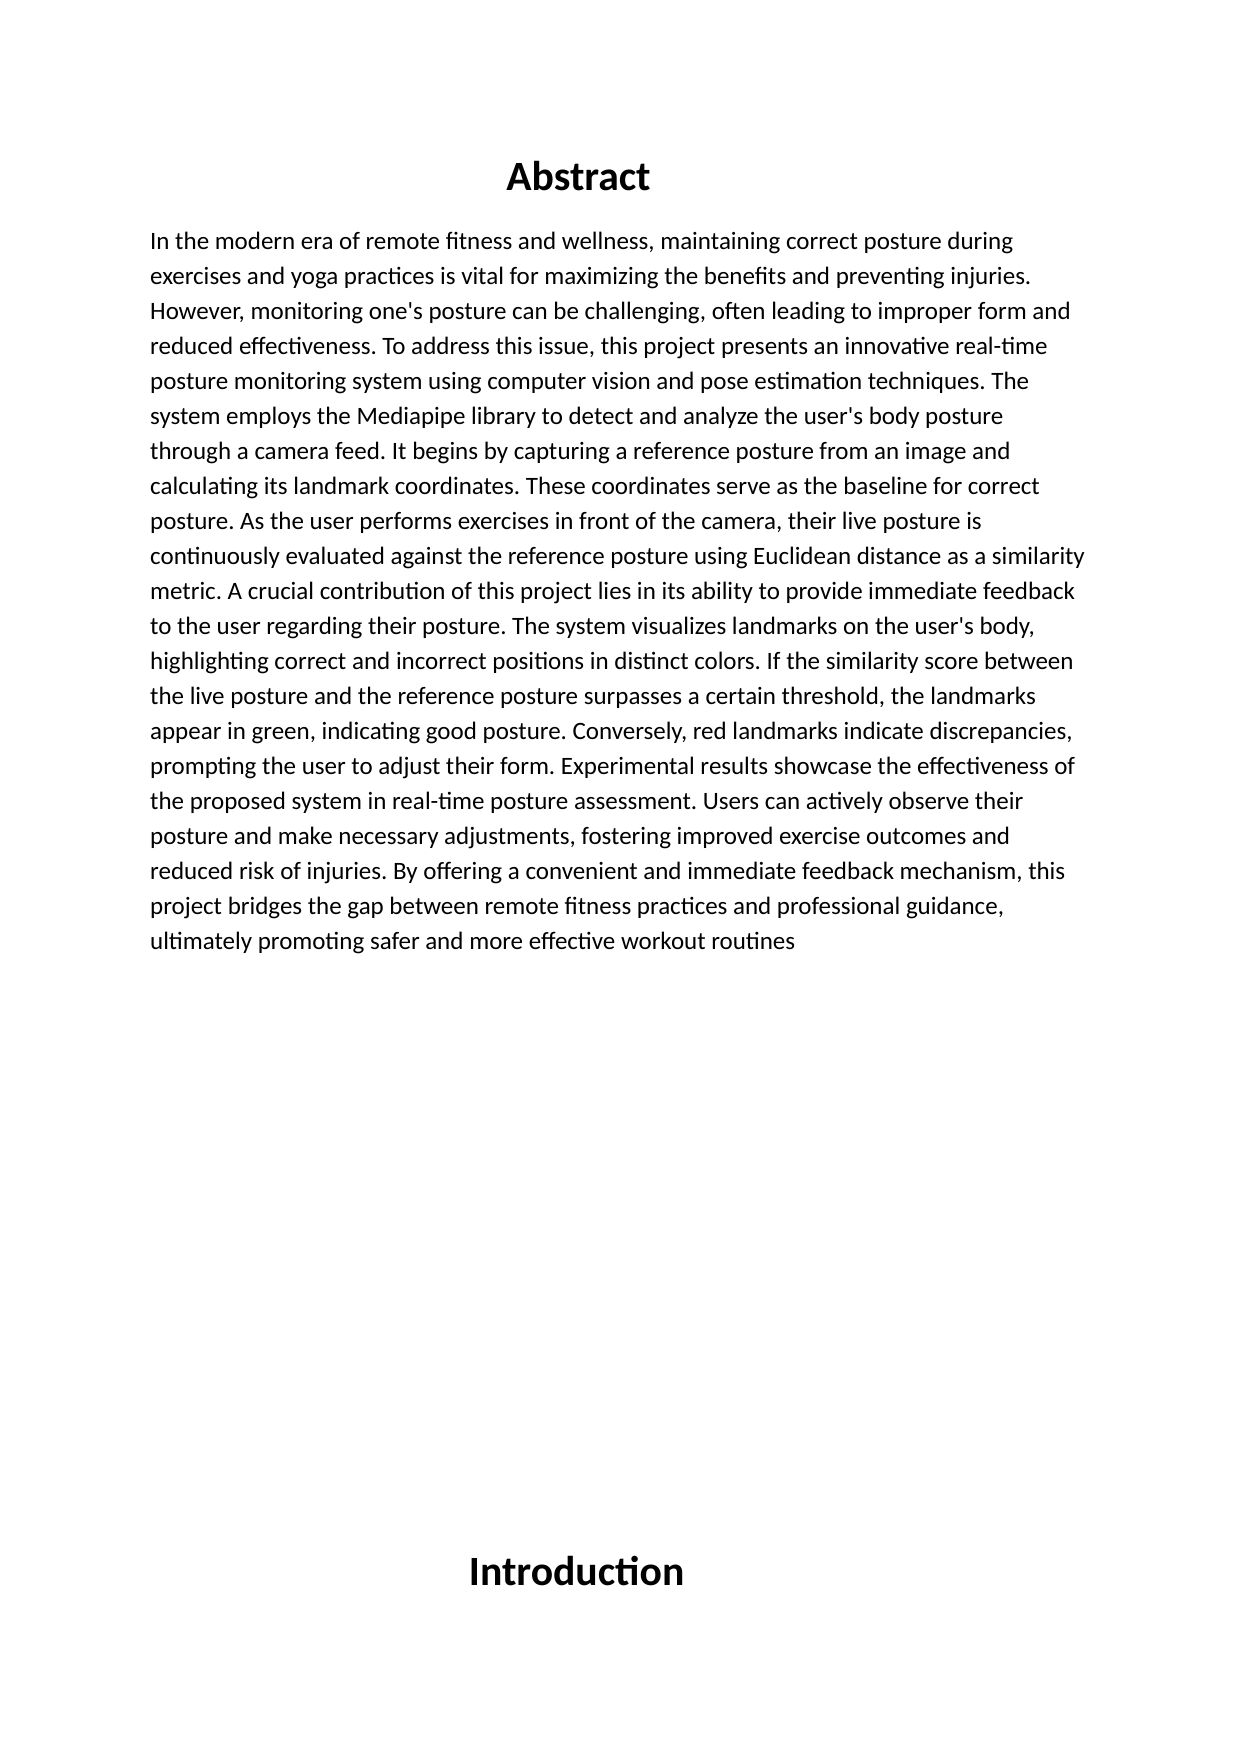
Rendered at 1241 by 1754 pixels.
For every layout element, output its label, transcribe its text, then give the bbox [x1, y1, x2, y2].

list Abstract [506, 150, 1090, 201]
text In the modern era of remote fitness and wellness, maintaining correct posture during exercises and yoga practices is vital for maximizing the benefits and preventing injuries. However, monitoring one's posture can be challenging, often leading to improper form and reduced effectiveness. To address this issue, this project presents an innovative real-time posture monitoring system using computer vision and pose estimation techniques. The system employs the Mediapipe library to detect and analyze the user's body posture through a camera feed. It begins by capturing a reference posture from an image and calculating its landmark coordinates. These coordinates serve as the baseline for correct posture. As the user performs exercises in front of the camera, their live posture is continuously evaluated against the reference posture using Euclidean distance as a similarity metric. A crucial contribution of this project lies in its ability to provide immediate feedback to the user regarding their posture. The system visualizes landmarks on the user's body, highlighting correct and incorrect positions in distinct colors. If the similarity score between the live posture and the reference posture surpasses a certain threshold, the landmarks appear in green, indicating good posture. Conversely, red landmarks indicate discrepancies, prompting the user to adjust their form. Experimental results showcase the effectiveness of the proposed system in real-time posture assessment. Users can actively observe their posture and make necessary adjustments, fostering improved exercise outcomes and reduced risk of injuries. By offering a convenient and immediate feedback mechanism, this project bridges the gap between remote fitness practices and professional guidance, ultimately promoting safer and more effective workout routines [150, 225, 1090, 956]
text Introduction [469, 1545, 1090, 1596]
